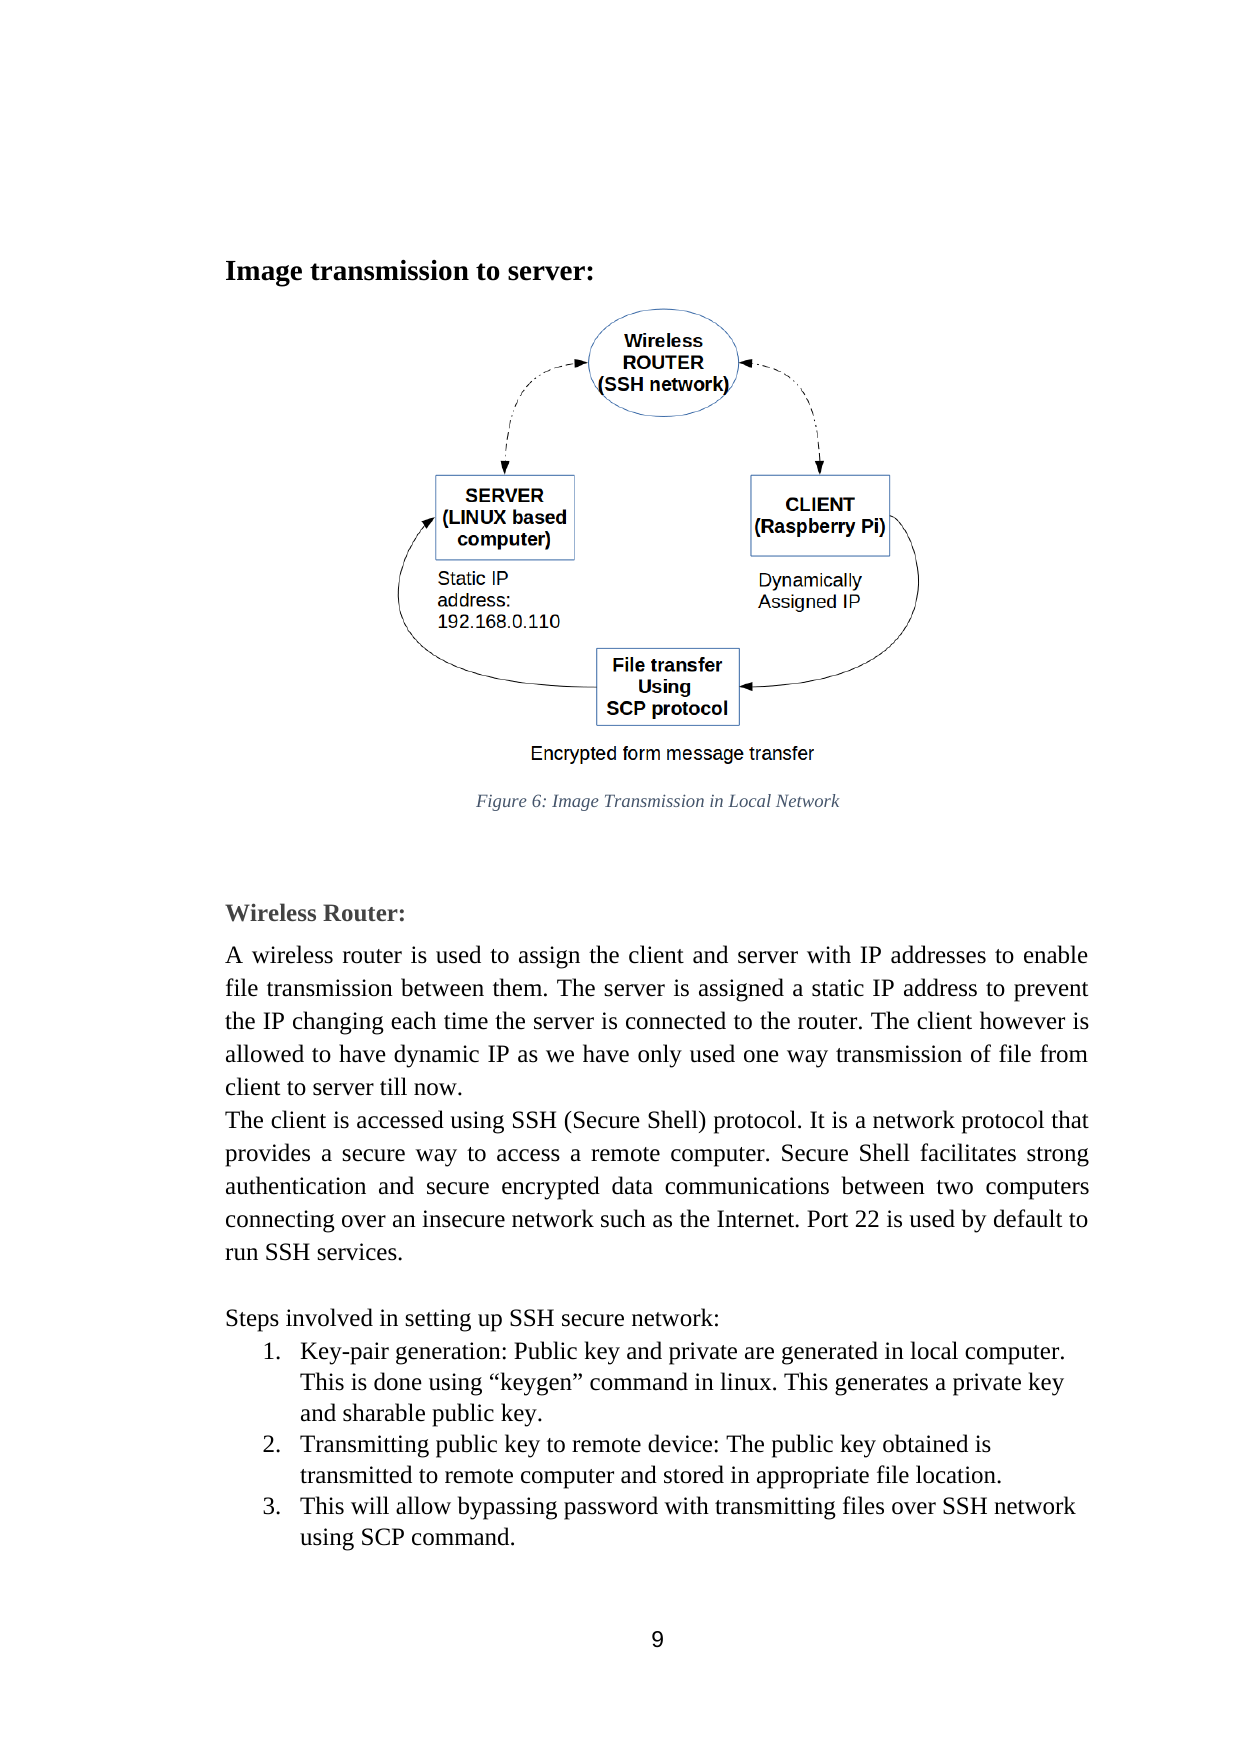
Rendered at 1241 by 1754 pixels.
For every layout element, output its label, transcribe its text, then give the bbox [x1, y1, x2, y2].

picture [339, 304, 976, 786]
text Figure 6: Image Transmission in Local Network [225, 790, 1090, 811]
list This will allow bypassing password with transmitting files over SSH network using SCP command. [262, 1491, 1090, 1551]
text A wireless router is used to assign the client and server with IP addresses to enable file transmission between them. The server is assigned a static IP address to prevent the IP changing each time the server is connected to the router. The client however is allowed to have dynamic IP as we have only used one way transmission of file from client to server till now. [225, 940, 1090, 1101]
text The client is accessed using SSH (Secure Shell) protocol. It is a network protocol that provides a secure way to access a remote computer. Secure Shell facilitates strong authentication and secure encrypted data communications between two computers connecting over an insecure network such as the Internet. Port 22 is used by default to run SSH services. [225, 1105, 1090, 1266]
text Steps involved in setting up SSH secure network: [225, 1303, 1090, 1332]
list Key-pair generation: Public key and private are generated in local computer. This is done using “keygen” command in linux. This generates a private key and sharable public key. [262, 1336, 1090, 1427]
subtitle Image transmission to server: [225, 253, 1090, 287]
subtitle Wireless Router: [225, 898, 1090, 927]
list Transmitting public key to remote device: The public key obtained is transmitted to remote computer and stored in appropriate file location. [262, 1429, 1090, 1489]
